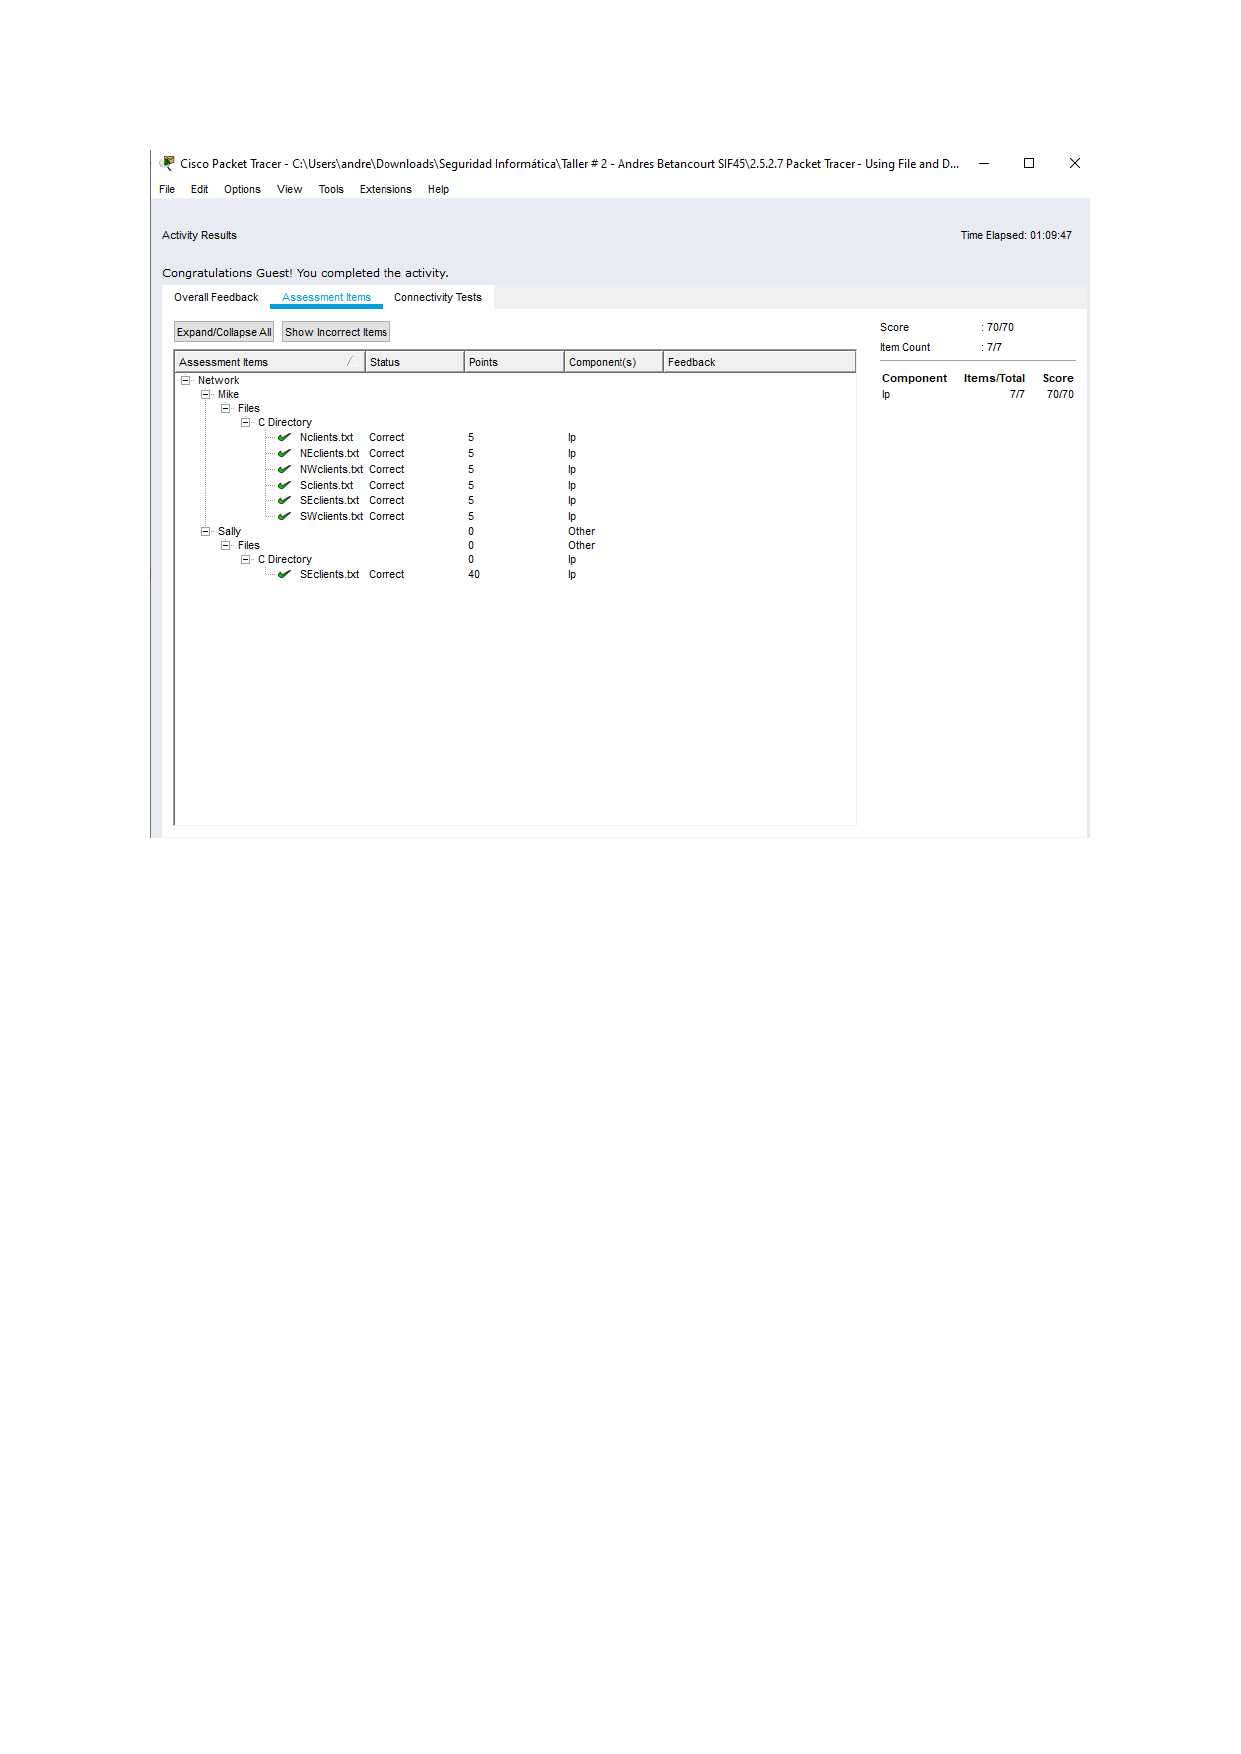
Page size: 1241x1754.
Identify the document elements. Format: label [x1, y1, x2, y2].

picture [150, 150, 1091, 838]
